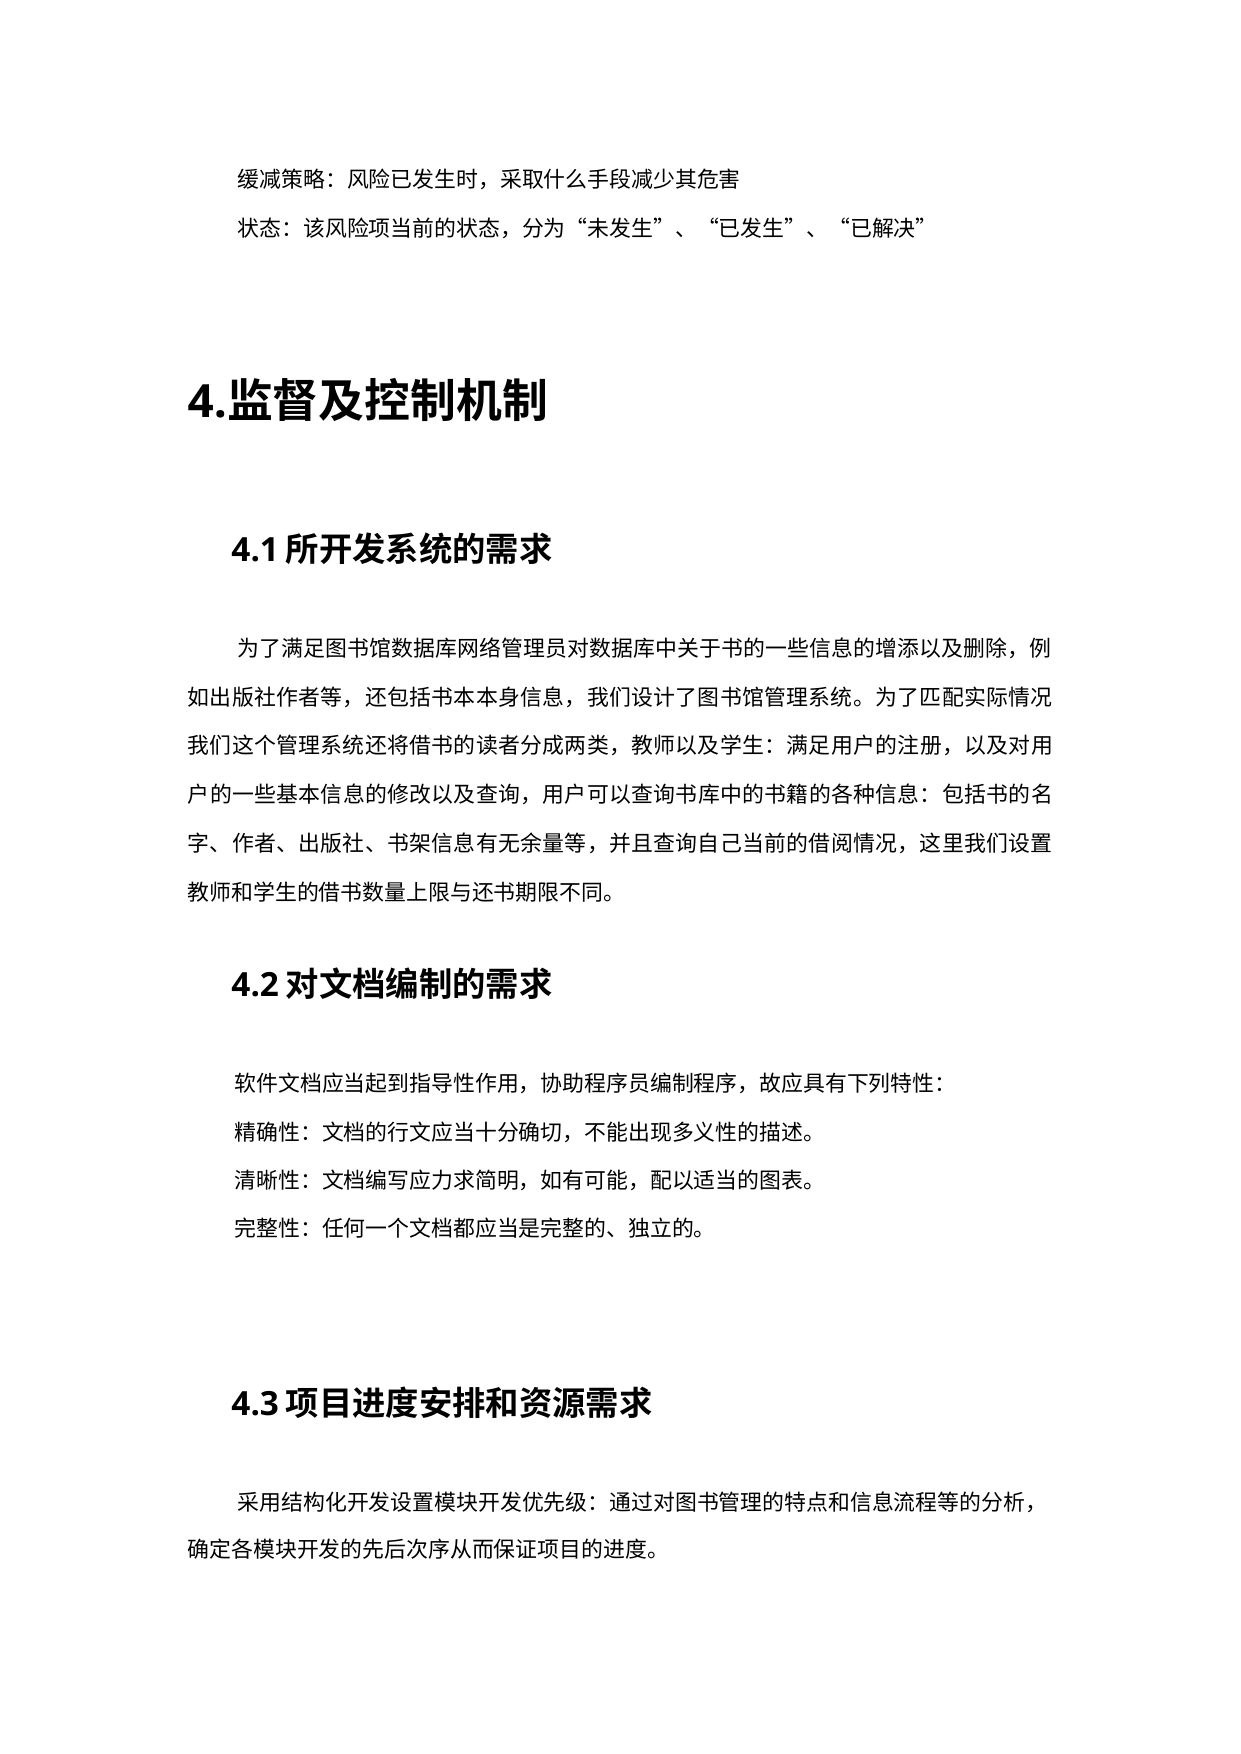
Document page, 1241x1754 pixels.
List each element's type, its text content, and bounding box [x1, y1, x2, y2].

text 状态：该风险项当前的状态，分为“未发生”、“已发生”、“已解决” [187, 210, 1053, 243]
text 清晰性：文档编写应力求简明，如有可能，配以适当的图表。 [187, 1163, 1053, 1195]
text 完整性：任何一个文档都应当是完整的、独立的。 [187, 1211, 1053, 1243]
text 软件文档应当起到指导性作用，协助程序员编制程序，故应具有下列特性： [187, 1066, 1053, 1098]
text 采用结构化开发设置模块开发优先级：通过对图书管理的特点和信息流程等的分析，确定各模块开发的先后次序从而保证项目的进度。 [187, 1485, 1053, 1564]
subtitle 4.3项目进度安排和资源需求 [187, 1368, 1053, 1433]
text 缓减策略：风险已发生时，采取什么手段减少其危害 [187, 162, 1053, 194]
subtitle 4.1所开发系统的需求 [187, 514, 1053, 579]
text 精确性：文档的行文应当十分确切，不能出现多义性的描述。 [187, 1114, 1053, 1147]
subtitle 4.监督及控制机制 [187, 349, 1053, 447]
text 为了满足图书馆数据库网络管理员对数据库中关于书的一些信息的增添以及删除，例如出版社作者等，还包括书本本身信息，我们设计了图书馆管理系统。为了匹配实际情况，我们这个管理系统还将借书的读者分成两类，教师以及学生：满足用户的注册，以及对用户的一些基本信息的修改以及查询，用户可以查询书库中的书籍的各种信息：包括书的名字、作者、出版社、书架信息有无余量等，并且查询自己当前的借阅情况，这里我们设置教师和学生的借书数量上限与还书期限不同。 [187, 631, 1053, 907]
subtitle 4.2对文档编制的需求 [187, 950, 1053, 1015]
